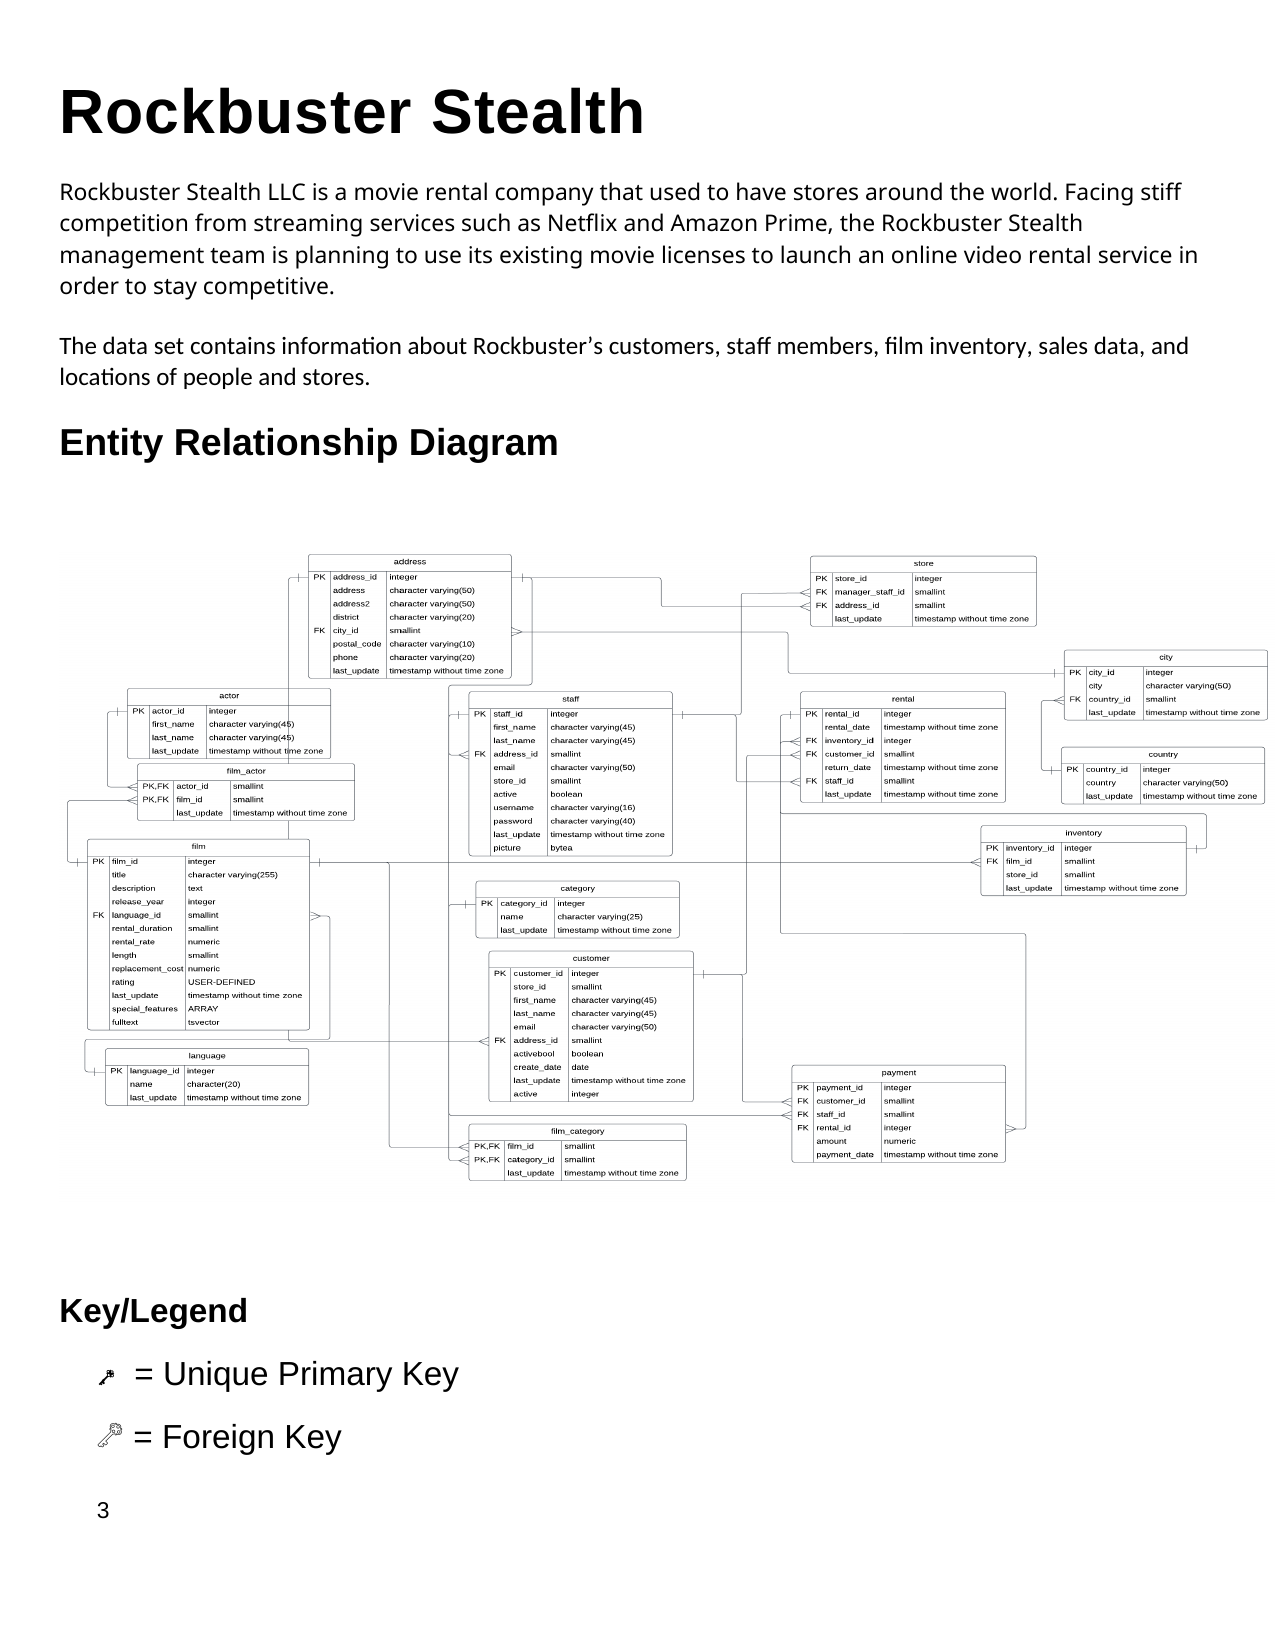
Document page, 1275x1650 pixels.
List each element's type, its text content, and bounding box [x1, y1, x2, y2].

picture [96, 1421, 124, 1449]
picture [59, 550, 1275, 1203]
text The data set contains information about Rockbuster’s customers, staff members, film inventory, sales data, and locations of people and stores. [59, 330, 1200, 391]
title Rockbuster Stealth [59, 75, 1200, 147]
picture [97, 1368, 115, 1386]
text Entity Relationship Diagram [59, 420, 1200, 463]
text = Foreign Key [97, 1417, 1200, 1456]
text Rockbuster Stealth LLC is a movie rental company that used to have stores around the world. Facing stiff competition from streaming services such as Netflix and Amazon Prime, the Rockbuster Stealth management team is planning to use its existing movie licenses to launch an online video rental service in order to stay competitive. [59, 176, 1200, 301]
text Key/Legend [59, 1291, 1200, 1329]
list = Unique Primary Key [97, 1354, 1200, 1392]
